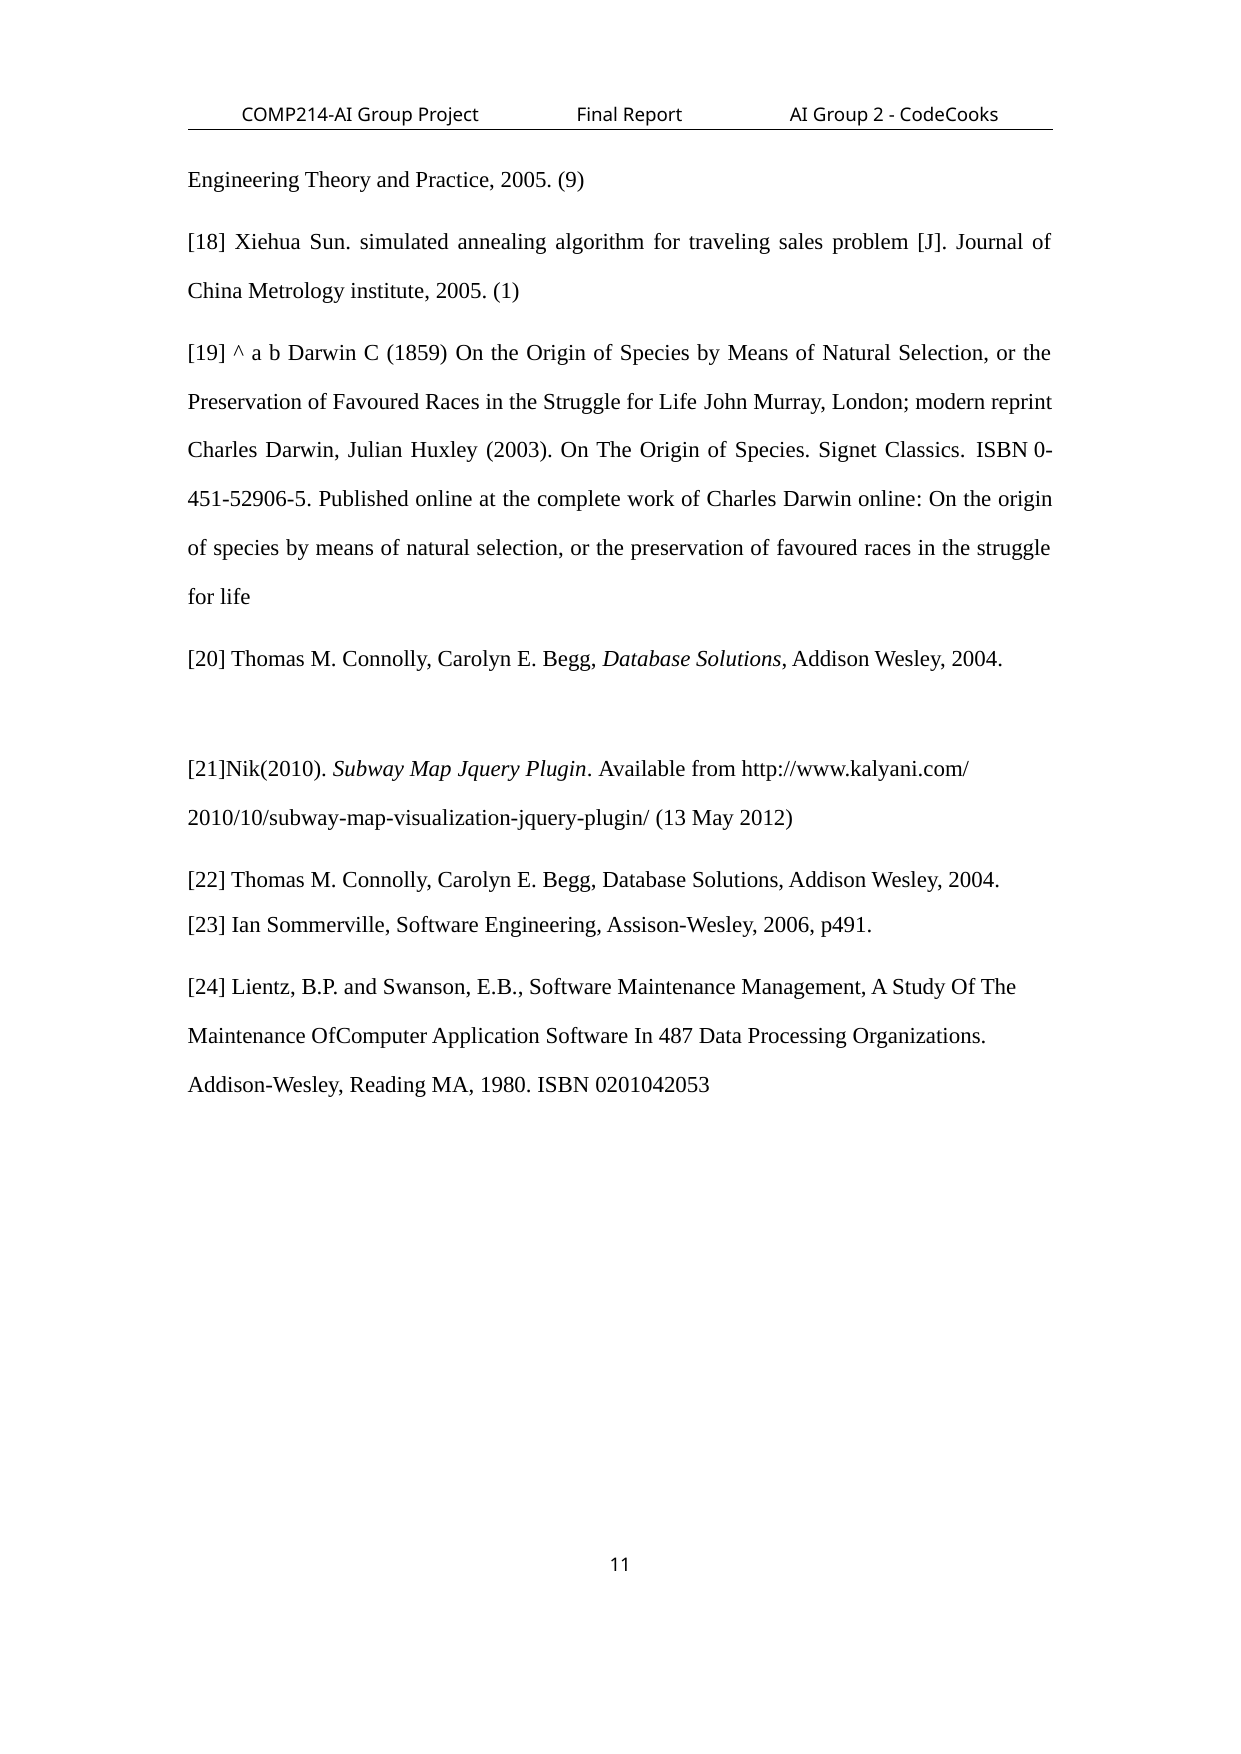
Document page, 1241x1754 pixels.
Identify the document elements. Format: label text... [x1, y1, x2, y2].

text [23] Ian Sommerville, Software Engineering, Assison-Wesley, 2006, p491. [187, 908, 1053, 941]
text [19] ^ a b Darwin C (1859) On the Origin of Species by Means of Natural Selection, or the Preservation of Favoured Races in the Struggle for Life John Murray, London; modern reprint Charles Darwin, Julian Huxley (2003). On The Origin of Species. Signet Classics. ISBN 0-451-52906-5. Published online at the complete work of Charles Darwin online: On the origin of species by means of natural selection, or the preservation of favoured races in the struggle for life [187, 336, 1053, 612]
text [22] Thomas M. Connolly, Carolyn E. Begg, Database Solutions, Addison Wesley, 2004. [187, 863, 1053, 895]
text [24] Lientz, B.P. and Swanson, E.B., Software Maintenance Management, A Study Of The Maintenance OfComputer Application Software In 487 Data Processing Organizations. Addison-Wesley, Reading MA, 1980. ISBN 0201042053 [187, 970, 1053, 1100]
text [187, 163, 1053, 196]
text [20] Thomas M. Connolly, Carolyn E. Begg, Database Solutions, Addison Wesley, 2004. [187, 642, 1053, 674]
text [18] Xiehua Sun. simulated annealing algorithm for traveling sales problem [J]. Journal of China Metrology institute, 2005. (1) [187, 225, 1053, 307]
text [21]Nik(2010). Subway Map Jquery Plugin. Available from http://www.kalyani.com/2010/10/subway-map-visualization-jquery-plugin/ (13 May 2012) [187, 752, 1053, 833]
